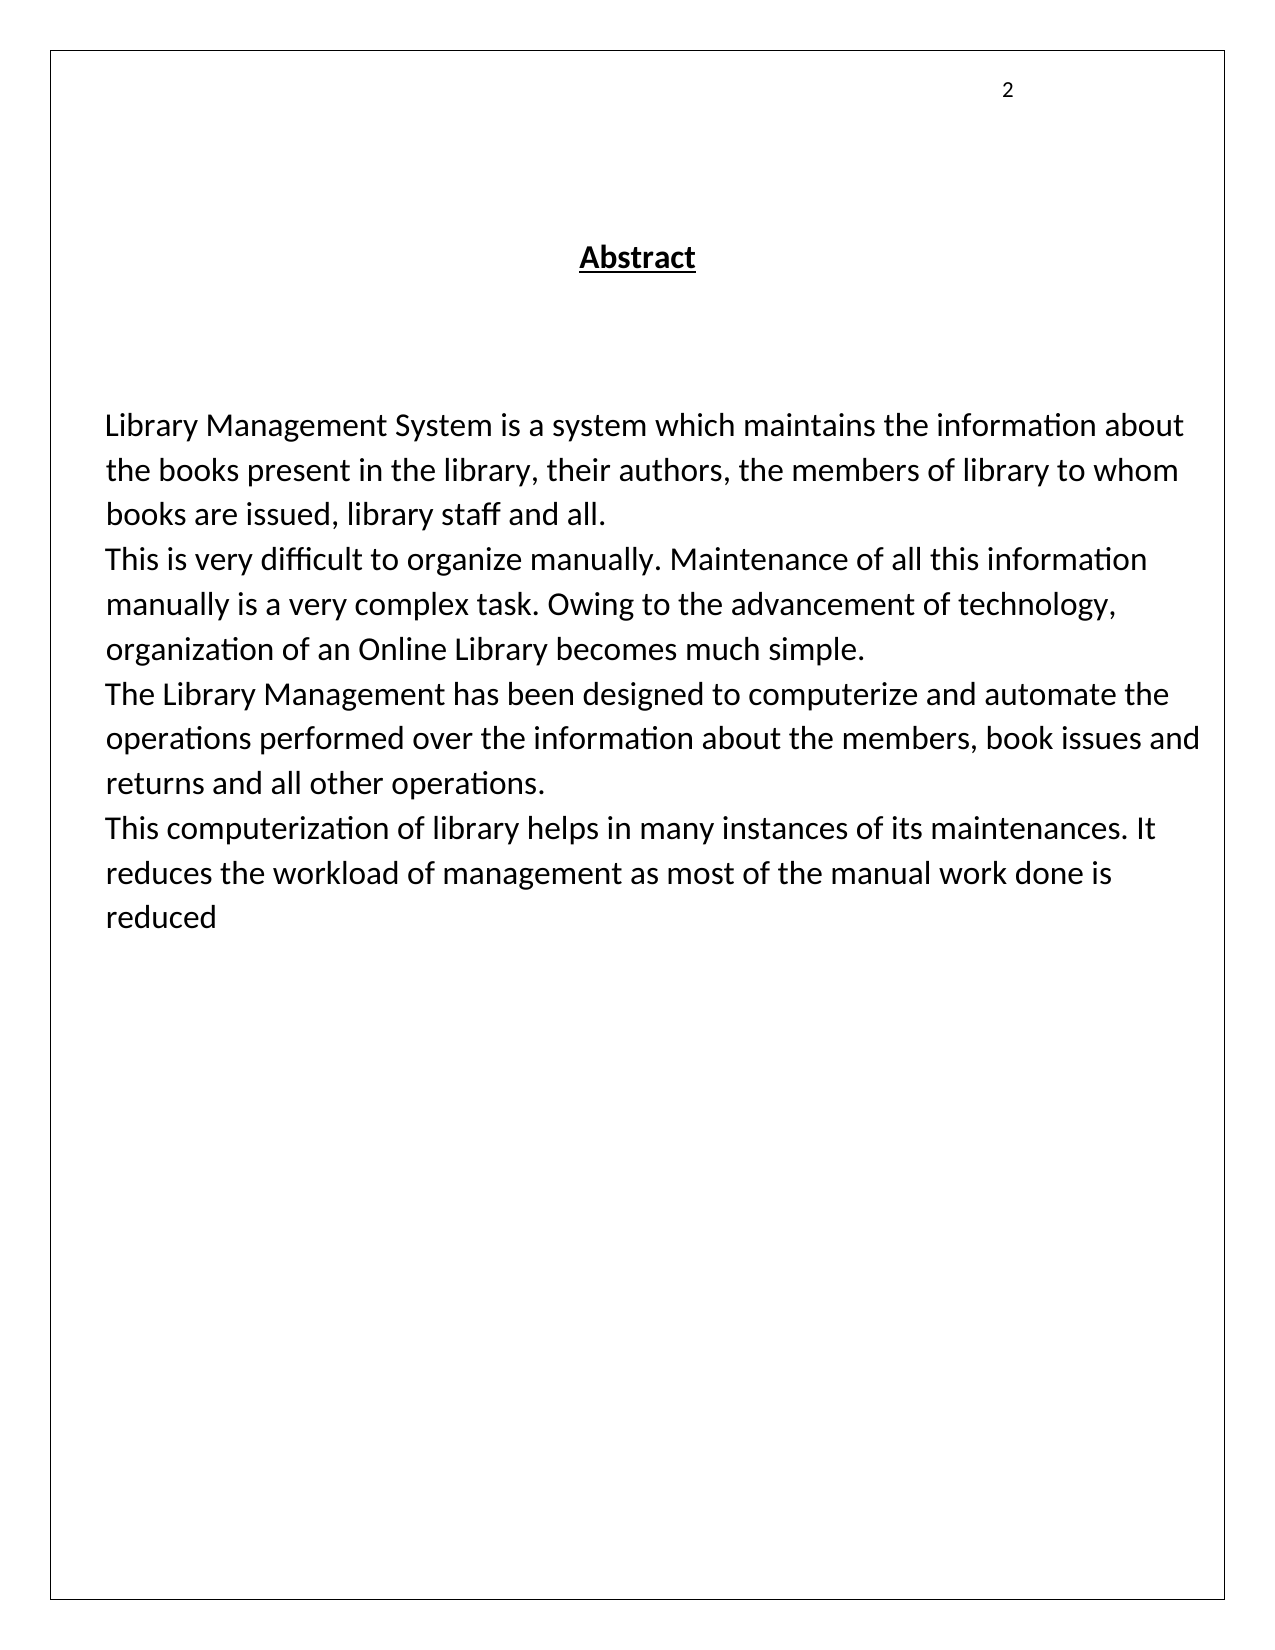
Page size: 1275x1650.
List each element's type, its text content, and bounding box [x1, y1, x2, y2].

text This computerization of library helps in many instances of its maintenances. It reduces the workload of management as most of the manual work done is reduced [104, 807, 1224, 937]
text The Library Management has been designed to computerize and automate the operations performed over the information about the members, book issues and returns and all other operations. [104, 672, 1224, 803]
text This is very difficult to organize manually. Maintenance of all this information manually is a very complex task. Owing to the advancement of technology, organization of an Online Library becomes much simple. [104, 538, 1224, 668]
text Library Management System is a system which maintains the information about the books present in the library, their authors, the members of library to whom books are issued, library staff and all. [104, 404, 1224, 534]
text Abstract [262, 236, 1013, 277]
